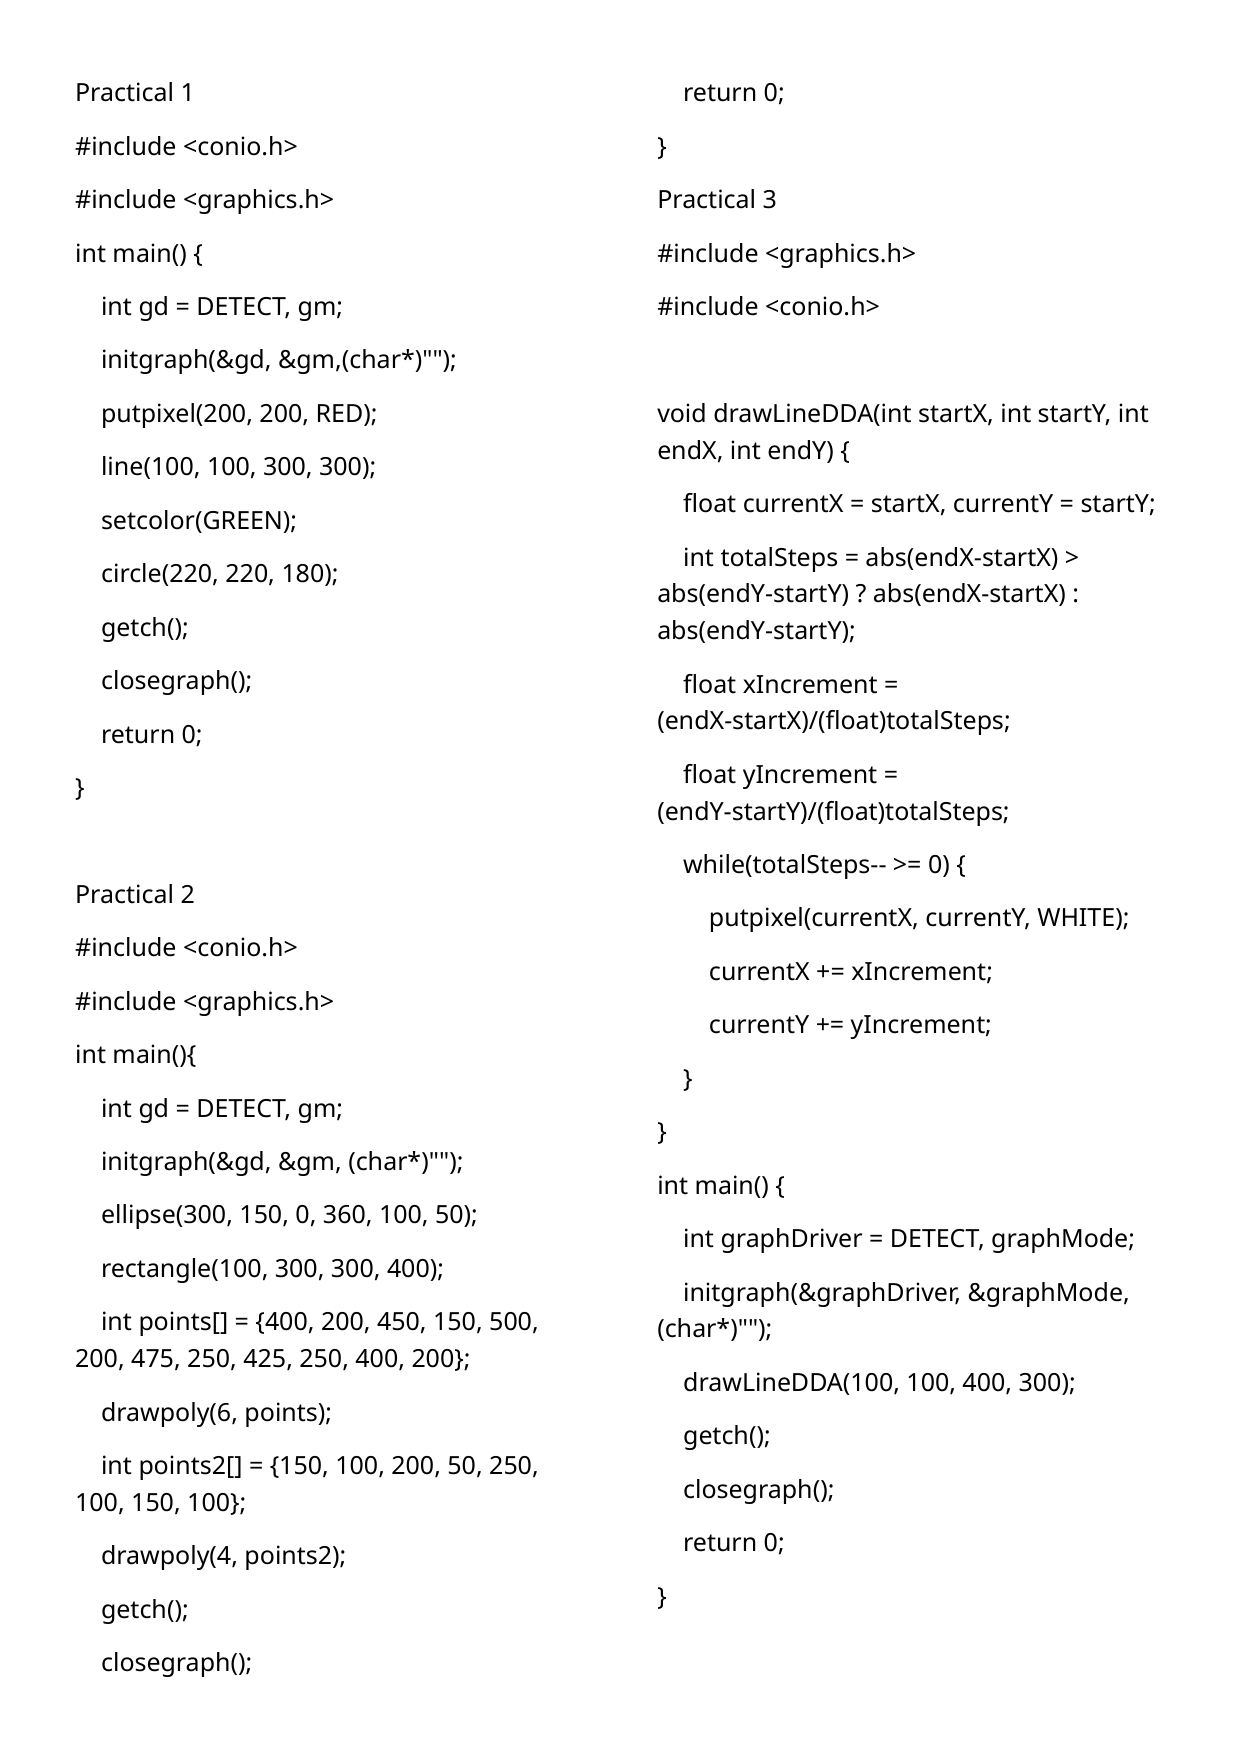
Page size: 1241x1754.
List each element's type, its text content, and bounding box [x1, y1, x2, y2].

text return 0; [657, 75, 1165, 109]
text #include <conio.h> [75, 128, 583, 162]
text float currentX = startX, currentY = startY; [657, 486, 1165, 520]
text closegraph(); [75, 1645, 583, 1679]
text currentX += xIncrement; [657, 953, 1165, 988]
text putpixel(currentX, currentY, WHITE); [657, 900, 1165, 934]
text rectangle(100, 300, 300, 400); [75, 1251, 583, 1285]
text int points[] = {400, 200, 450, 150, 500, 200, 475, 250, 425, 250, 400, 200}; [75, 1304, 583, 1375]
text circle(220, 220, 180); [75, 556, 583, 590]
text } [657, 1060, 1165, 1094]
text int points2[] = {150, 100, 200, 50, 250, 100, 150, 100}; [75, 1448, 583, 1518]
text drawLineDDA(100, 100, 400, 300); [657, 1364, 1165, 1398]
text int gd = DETECT, gm; [75, 289, 583, 323]
text Practical 1 [75, 75, 583, 109]
text putpixel(200, 200, RED); [75, 396, 583, 430]
text } [657, 1578, 1165, 1612]
text ellipse(300, 150, 0, 360, 100, 50); [75, 1197, 583, 1231]
text closegraph(); [75, 663, 583, 697]
text int gd = DETECT, gm; [75, 1090, 583, 1124]
text #include <graphics.h> [657, 235, 1165, 269]
text int main() { [657, 1167, 1165, 1201]
text return 0; [75, 716, 583, 750]
text } [657, 1114, 1165, 1148]
text currentY += yIncrement; [657, 1007, 1165, 1041]
text int main() { [75, 235, 583, 269]
text getch(); [75, 609, 583, 643]
text #include <graphics.h> [75, 983, 583, 1017]
text getch(); [75, 1591, 583, 1625]
text closegraph(); [657, 1471, 1165, 1505]
text initgraph(&gd, &gm, (char*)""); [75, 1144, 583, 1178]
text Practical 2 [75, 877, 583, 911]
text int graphDriver = DETECT, graphMode; [657, 1221, 1165, 1255]
text line(100, 100, 300, 300); [75, 449, 583, 483]
text void drawLineDDA(int startX, int startY, int endX, int endY) { [657, 396, 1165, 466]
text while(totalSteps-- >= 0) { [657, 847, 1165, 881]
text setcolor(GREEN); [75, 502, 583, 537]
text Practical 3 [657, 182, 1165, 216]
text int totalSteps = abs(endX-startX) > abs(endY-startY) ? abs(endX-startX) : abs(endY-startY); [657, 539, 1165, 647]
text int main(){ [75, 1037, 583, 1071]
text initgraph(&gd, &gm,(char*)""); [75, 342, 583, 376]
text } [75, 770, 583, 804]
text drawpoly(6, points); [75, 1394, 583, 1428]
text return 0; [657, 1525, 1165, 1559]
text #include <graphics.h> [75, 182, 583, 216]
text float yIncrement = (endY-startY)/(float)totalSteps; [657, 756, 1165, 827]
text initgraph(&graphDriver, &graphMode, (char*)""); [657, 1274, 1165, 1345]
text getch(); [657, 1418, 1165, 1452]
text drawpoly(4, points2); [75, 1538, 583, 1572]
text float xIncrement = (endX-startX)/(float)totalSteps; [657, 666, 1165, 737]
text #include <conio.h> [75, 930, 583, 964]
text } [657, 128, 1165, 162]
text #include <conio.h> [657, 289, 1165, 323]
